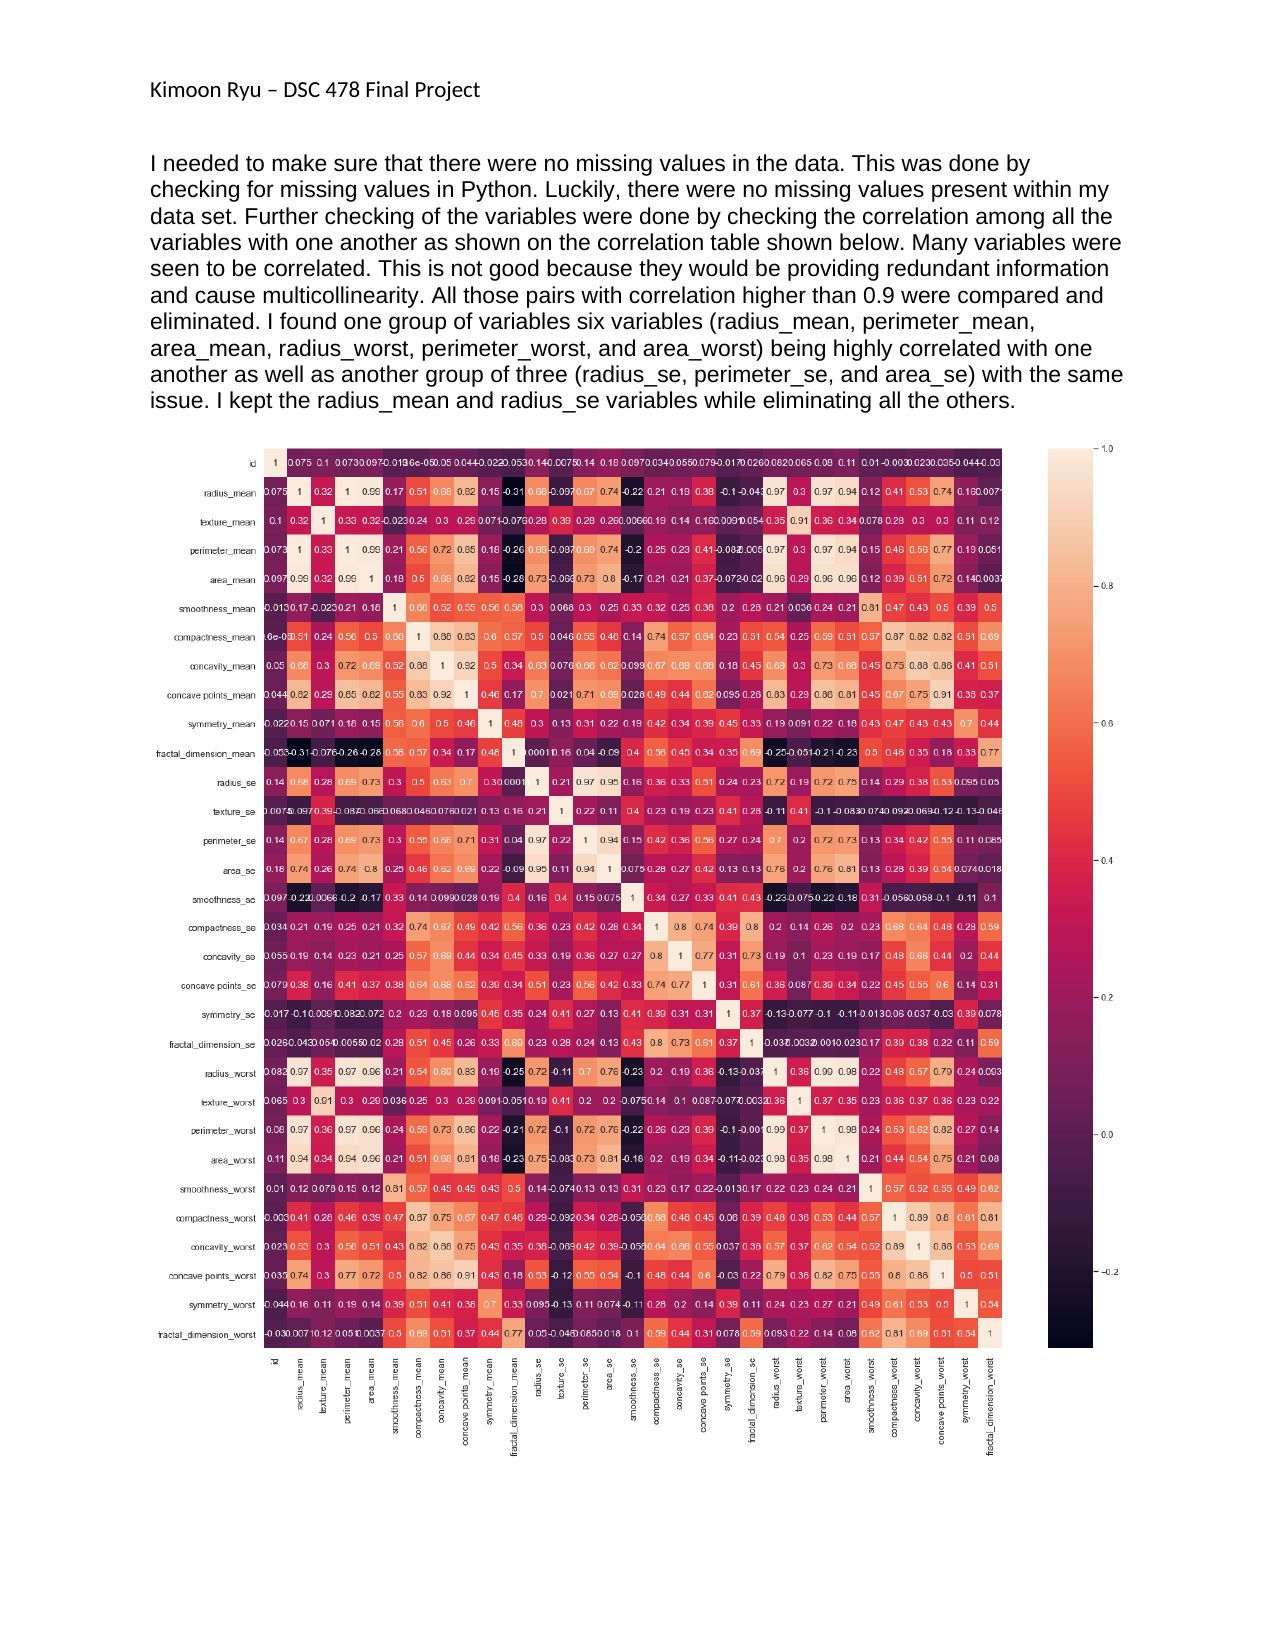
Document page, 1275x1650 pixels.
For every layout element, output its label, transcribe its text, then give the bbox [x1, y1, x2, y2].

picture [150, 440, 1124, 1461]
text I needed to make sure that there were no missing values in the data. This was done by checking for missing values in Python. Luckily, there were no missing values present within my data set. Further checking of the variables were done by checking the correlation among all the variables with one another as shown on the correlation table shown below. Many variables were seen to be correlated. This is not good because they would be providing redundant information and cause multicollinearity. All those pairs with correlation higher than 0.9 were compared and eliminated. I found one group of variables six variables (radius_mean, perimeter_mean, area_mean, radius_worst, perimeter_worst, and area_worst) being highly correlated with one another as well as another group of three (radius_se, perimeter_se, and area_se) with the same issue. I kept the radius_mean and radius_se variables while eliminating all the others. [150, 150, 1125, 413]
